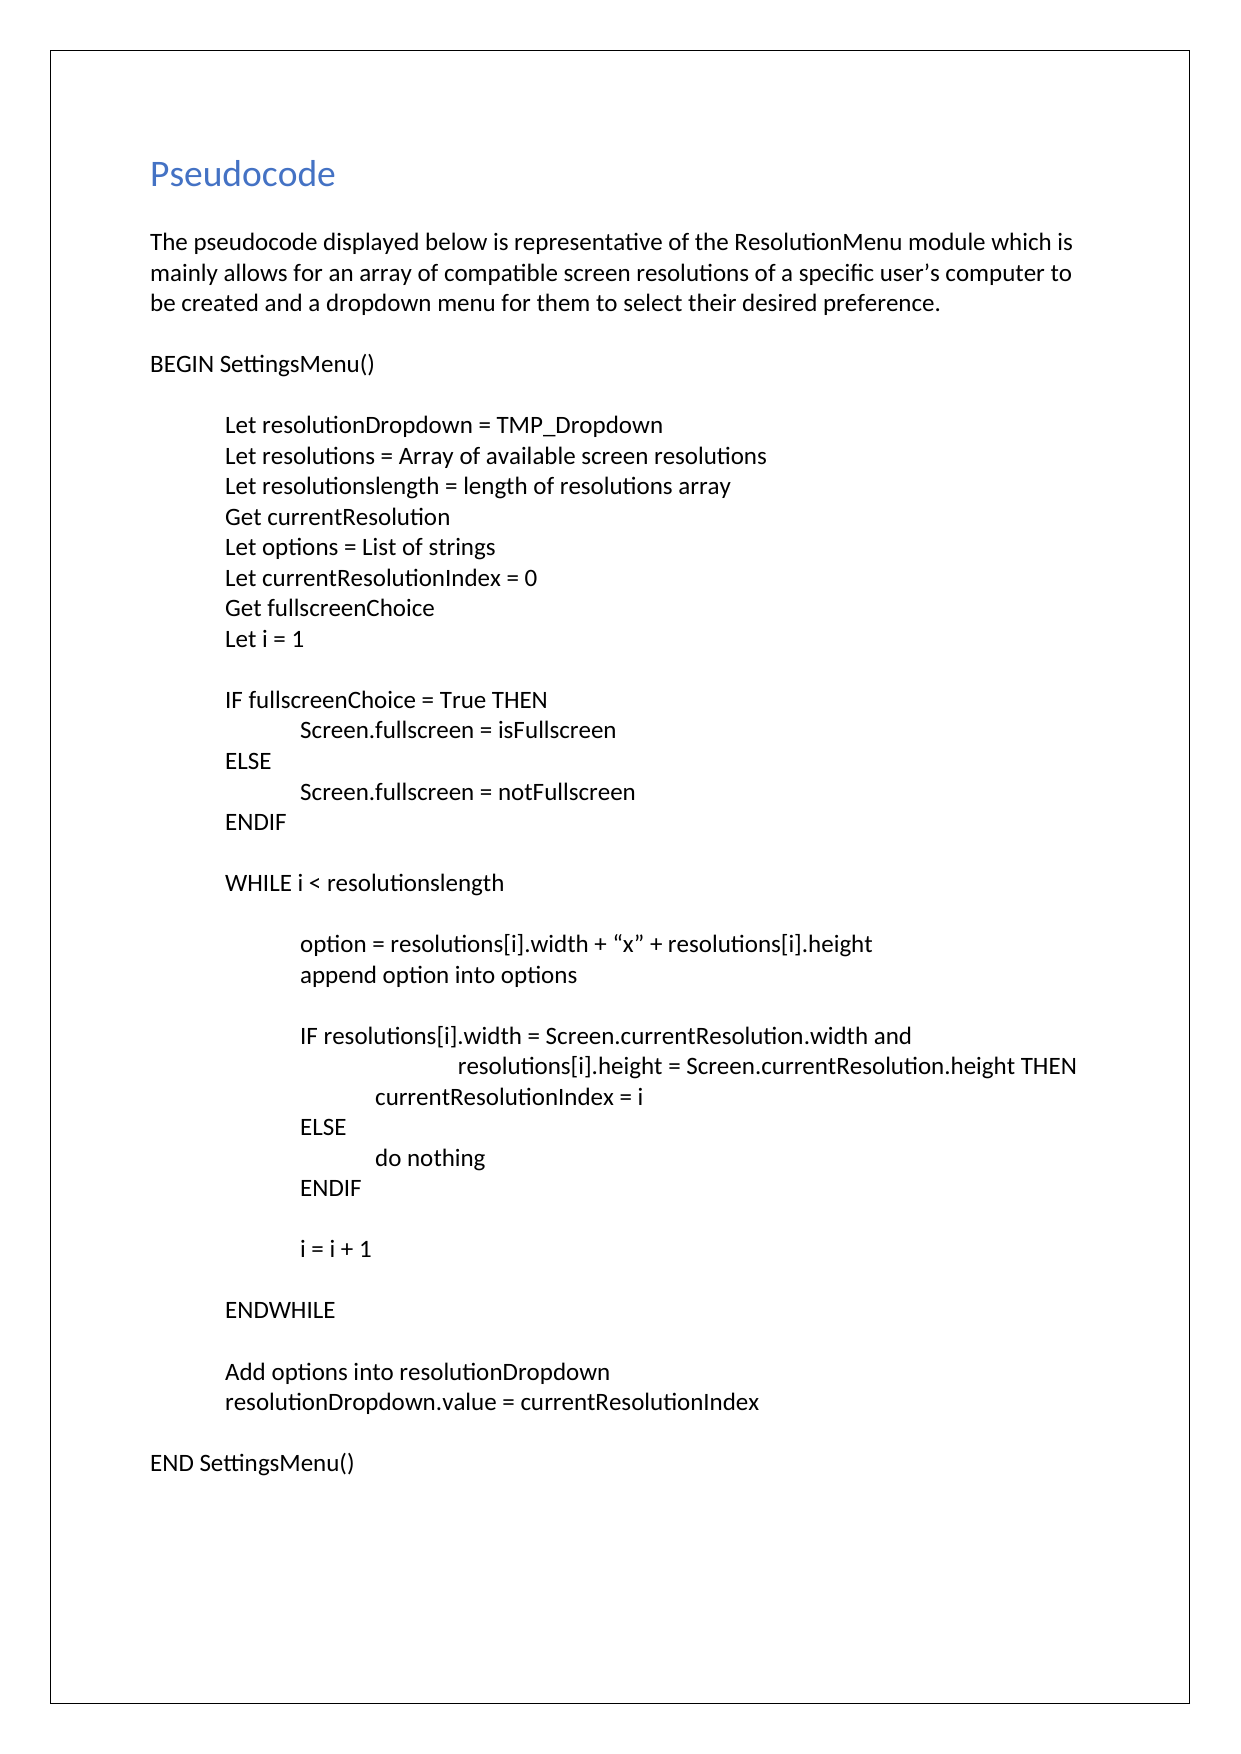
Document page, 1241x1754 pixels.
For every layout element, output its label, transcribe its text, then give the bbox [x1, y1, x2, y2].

text ENDIF [150, 1172, 1090, 1203]
text do nothing [150, 1142, 1090, 1172]
text Let i = 1 [150, 623, 1090, 654]
text Screen.fullscreen = isFullscreen [150, 715, 1090, 745]
text Let resolutions = Array of available screen resolutions [150, 440, 1090, 471]
text Pseudocode [150, 150, 1090, 196]
text IF resolutions[i].width = Screen.currentResolution.width and sdsdsdsdsdsdsdsdsdsdsdsdsdsresolutions[i].height = Screen.currentResolution.height THEN [150, 1020, 1090, 1081]
text Get currentResolution [150, 501, 1090, 532]
text append option into options [150, 959, 1090, 989]
text The pseudocode displayed below is representative of the ResolutionMenu module which is mainly allows for an array of compatible screen resolutions of a specific user’s computer to be created and a dropdown menu for them to select their desired preference. [150, 226, 1090, 318]
text IF fullscreenChoice = True THEN [150, 684, 1090, 715]
text Add options into resolutionDropdown [150, 1356, 1090, 1386]
text WHILE i < resolutionslength [150, 867, 1090, 898]
text Let resolutionslength = length of resolutions array [150, 471, 1090, 501]
text BEGIN SettingsMenu() [150, 348, 1090, 379]
text ELSE [150, 745, 1090, 776]
text ENDWHILE [150, 1294, 1090, 1325]
text END SettingsMenu() [150, 1447, 1090, 1478]
text Screen.fullscreen = notFullscreen [150, 776, 1090, 806]
text i = i + 1 [150, 1233, 1090, 1264]
text Let resolutionDropdown = TMP_Dropdown [150, 409, 1090, 440]
text option = resolutions[i].width + “x” + resolutions[i].height [150, 928, 1090, 959]
text resolutionDropdown.value = currentResolutionIndex [150, 1386, 1090, 1417]
text ELSE [150, 1111, 1090, 1142]
text ENDIF [150, 806, 1090, 837]
text Let options = List of strings [150, 532, 1090, 562]
text Get fullscreenChoice [150, 593, 1090, 623]
text currentResolutionIndex = i [150, 1081, 1090, 1111]
text Let currentResolutionIndex = 0 [150, 562, 1090, 593]
